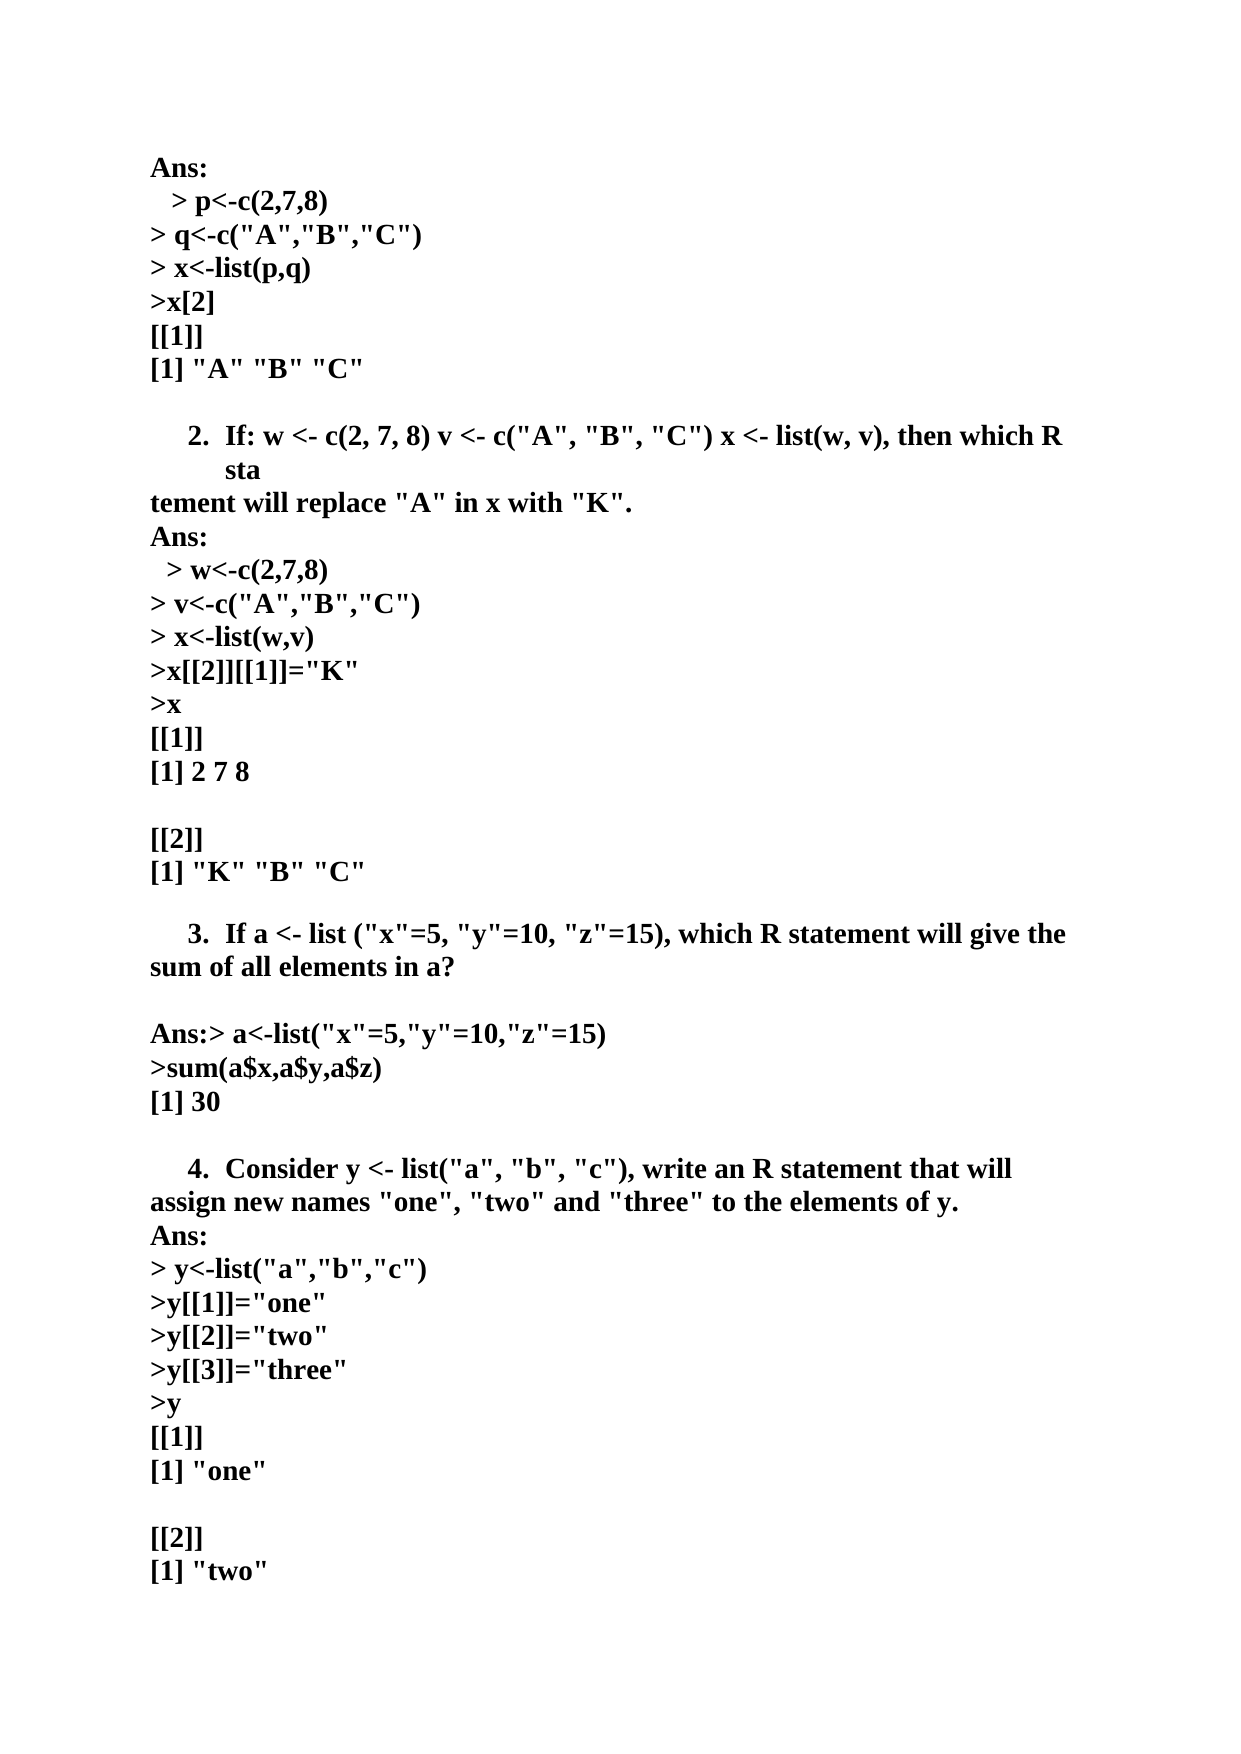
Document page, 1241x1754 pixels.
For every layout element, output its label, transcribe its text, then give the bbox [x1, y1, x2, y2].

text [1] "A" "B" "C" [150, 351, 1090, 385]
text >sum(a$x,a$y,a$z) [150, 1050, 1090, 1084]
text [[2]] [150, 821, 1090, 854]
text >y[[3]]="three" [150, 1352, 1090, 1386]
text > y<-list("a","b","c") [150, 1251, 1090, 1285]
text Ans: > a<-list("x"=5,"y"=10,"z"=15) [150, 1017, 1090, 1050]
text >x[[2]][[1]]="K" [150, 653, 1090, 687]
text [[1]] [150, 1419, 1090, 1453]
list If a <- list ("x"=5, "y"=10, "z"=15), which R statement will give the [187, 916, 1090, 949]
text [1] 30 [150, 1084, 1090, 1117]
text > v<-c("A","B","C") [150, 586, 1090, 619]
text tement will replace "A" in x with "K". [150, 485, 1090, 519]
text >x[2] [150, 284, 1090, 318]
text > x<-list(w,v) [150, 619, 1090, 653]
text >y[[1]]="one" [150, 1285, 1090, 1318]
text [[1]] [150, 720, 1090, 754]
list Consider y <- list("a", "b", "c"), write an R statement that will [187, 1151, 1090, 1184]
text > x<-list(p,q) [150, 251, 1090, 284]
text Ans: [150, 1218, 1090, 1251]
text [1] "one" [150, 1453, 1090, 1486]
text > p<-c(2,7,8) [150, 183, 1090, 217]
text > w<-c(2,7,8) [150, 552, 1090, 586]
text [1] 2 7 8 [150, 754, 1090, 787]
text assign new names "one", "two" and "three" to the elements of y. [150, 1184, 1090, 1218]
text Ans: [150, 519, 1090, 552]
text [1] "two" [150, 1553, 1090, 1587]
text [[2]] [150, 1520, 1090, 1553]
text >x [150, 687, 1090, 720]
text > q<-c("A","B","C") [150, 217, 1090, 251]
text Ans: [150, 150, 1090, 183]
text [[1]] [150, 318, 1090, 351]
text [1] "K" "B" "C" [150, 854, 1090, 888]
text >y [150, 1386, 1090, 1419]
text sum of all elements in a? [150, 949, 1090, 983]
list If: w <- c(2, 7, 8) v <- c("A", "B", "C") x <- list(w, v), then which R sta [187, 418, 1090, 485]
text >y[[2]]="two" [150, 1318, 1090, 1352]
